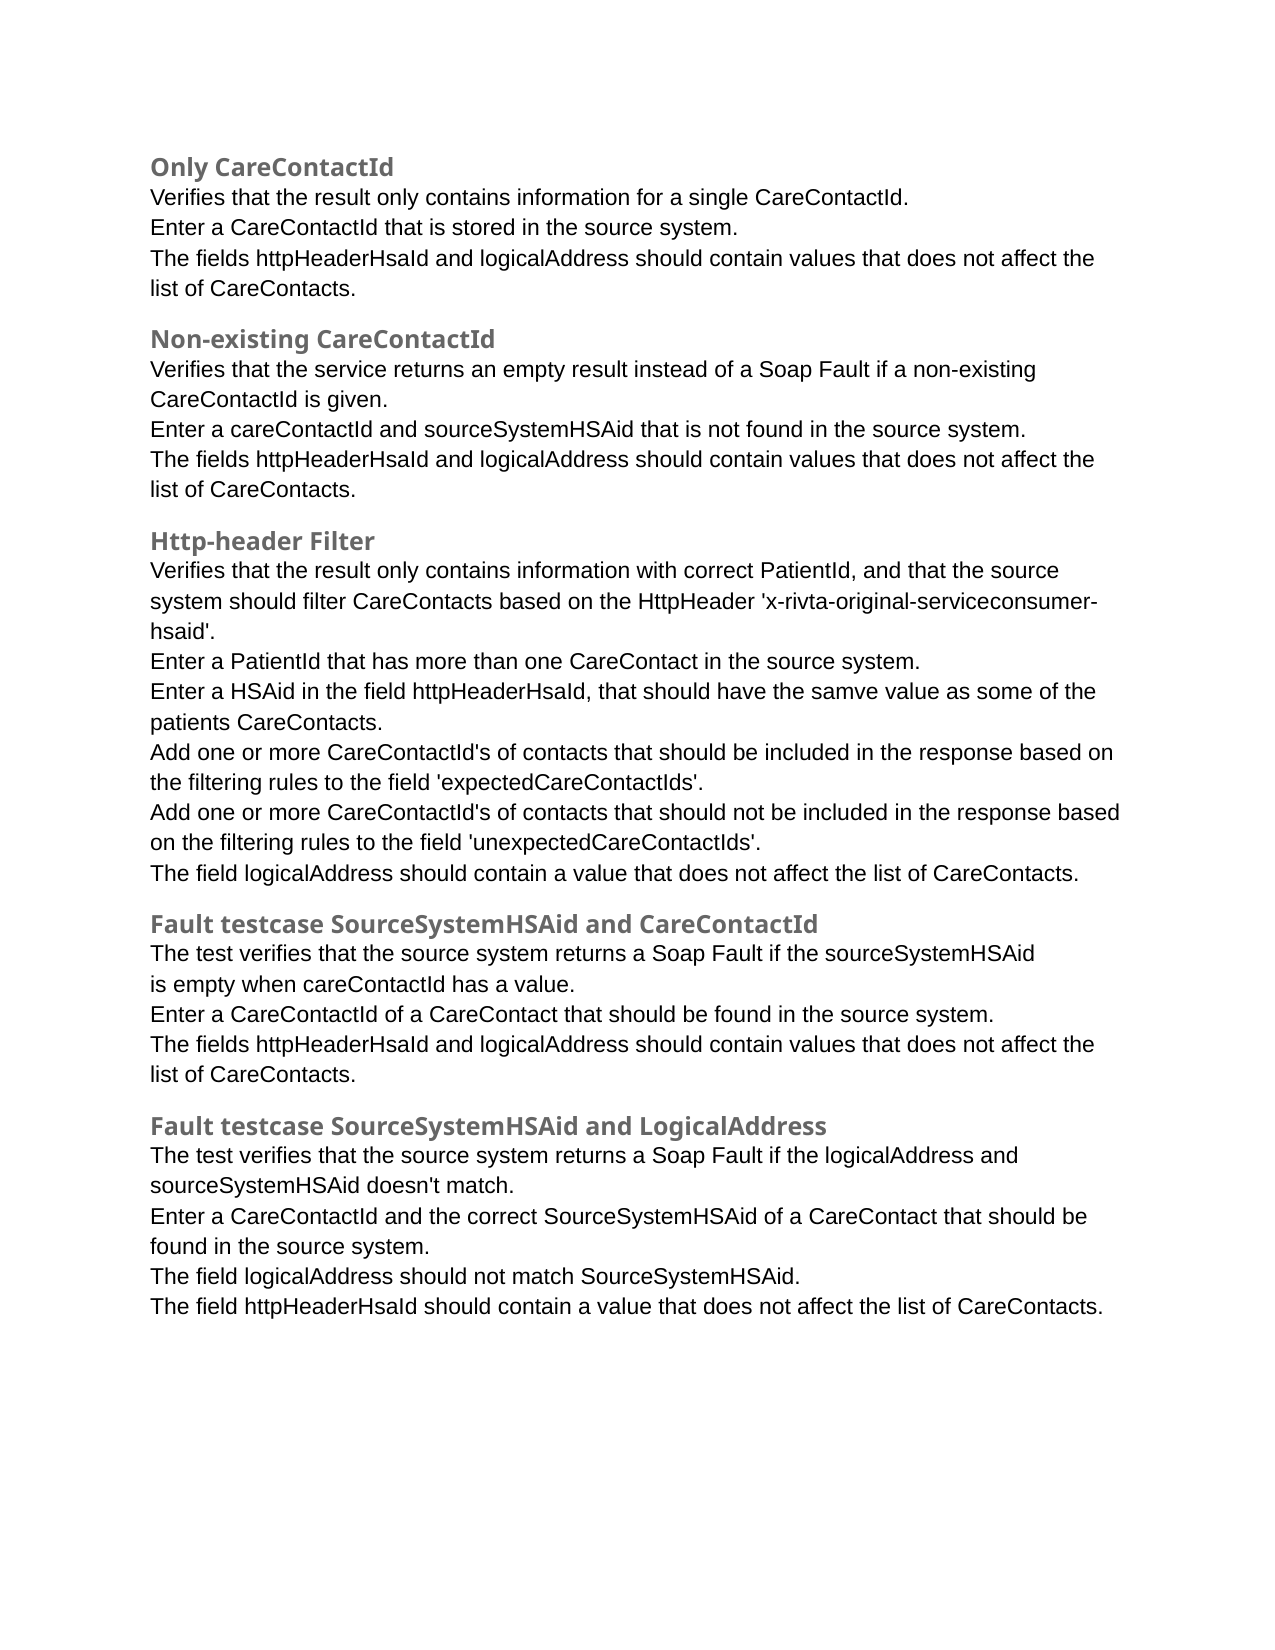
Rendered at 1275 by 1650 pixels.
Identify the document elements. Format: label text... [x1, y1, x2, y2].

text The field logicalAddress should contain a value that does not affect the list of CareContacts. [150, 859, 1125, 886]
text The field logicalAddress should not match SourceSystemHSAid. [150, 1263, 1125, 1289]
text Enter a CareContactId and the correct SourceSystemHSAid of a CareContact that should be found in the source system. [150, 1203, 1125, 1259]
subtitle Http-header Filter [150, 523, 1125, 557]
text Enter a CareContactId of a CareContact that should be found in the source system. [150, 1001, 1125, 1027]
text The test verifies that the source system returns a Soap Fault if the logicalAddress and sourceSystemHSAid doesn't match. [150, 1142, 1125, 1199]
text The test verifies that the source system returns a Soap Fault if the sourceSystemHSAid [150, 940, 1125, 967]
text is empty when careContactId has a value. [150, 971, 1125, 997]
text Verifies that the result only contains information with correct PatientId, and that the source system should filter CareContacts based on the HttpHeader 'x-rivta-original-serviceconsumer-hsaid'. [150, 557, 1125, 644]
text Add one or more CareContactId's of contacts that should be included in the response based on the filtering rules to the field 'expectedCareContactIds'. [150, 739, 1125, 795]
text Verifies that the service returns an empty result instead of a Soap Fault if a non-existing CareContactId is given. [150, 356, 1125, 412]
text The fields httpHeaderHsaId and logicalAddress should contain values that does not affect the list of CareContacts. [150, 446, 1125, 503]
text Enter a HSAid in the field httpHeaderHsaId, that should have the samve value as some of the patients CareContacts. [150, 678, 1125, 735]
subtitle Only CareContactId [150, 150, 1125, 184]
subtitle Fault testcase SourceSystemHSAid and LogicalAddress [150, 1108, 1125, 1142]
subtitle Non-existing CareContactId [150, 322, 1125, 356]
text Add one or more CareContactId's of contacts that should not be included in the response based on the filtering rules to the field 'unexpectedCareContactIds'. [150, 799, 1125, 856]
text Enter a CareContactId that is stored in the source system. [150, 214, 1125, 241]
text Enter a careContactId and sourceSystemHSAid that is not found in the source system. [150, 416, 1125, 442]
subtitle Fault testcase SourceSystemHSAid and CareContactId [150, 906, 1125, 940]
text Enter a PatientId that has more than one CareContact in the source system. [150, 648, 1125, 674]
text Verifies that the result only contains information for a single CareContactId. [150, 184, 1125, 210]
text The field httpHeaderHsaId should contain a value that does not affect the list of CareContacts. [150, 1293, 1125, 1319]
text The fields httpHeaderHsaId and logicalAddress should contain values that does not affect the list of CareContacts. [150, 1031, 1125, 1088]
text The fields httpHeaderHsaId and logicalAddress should contain values that does not affect the list of CareContacts. [150, 244, 1125, 301]
